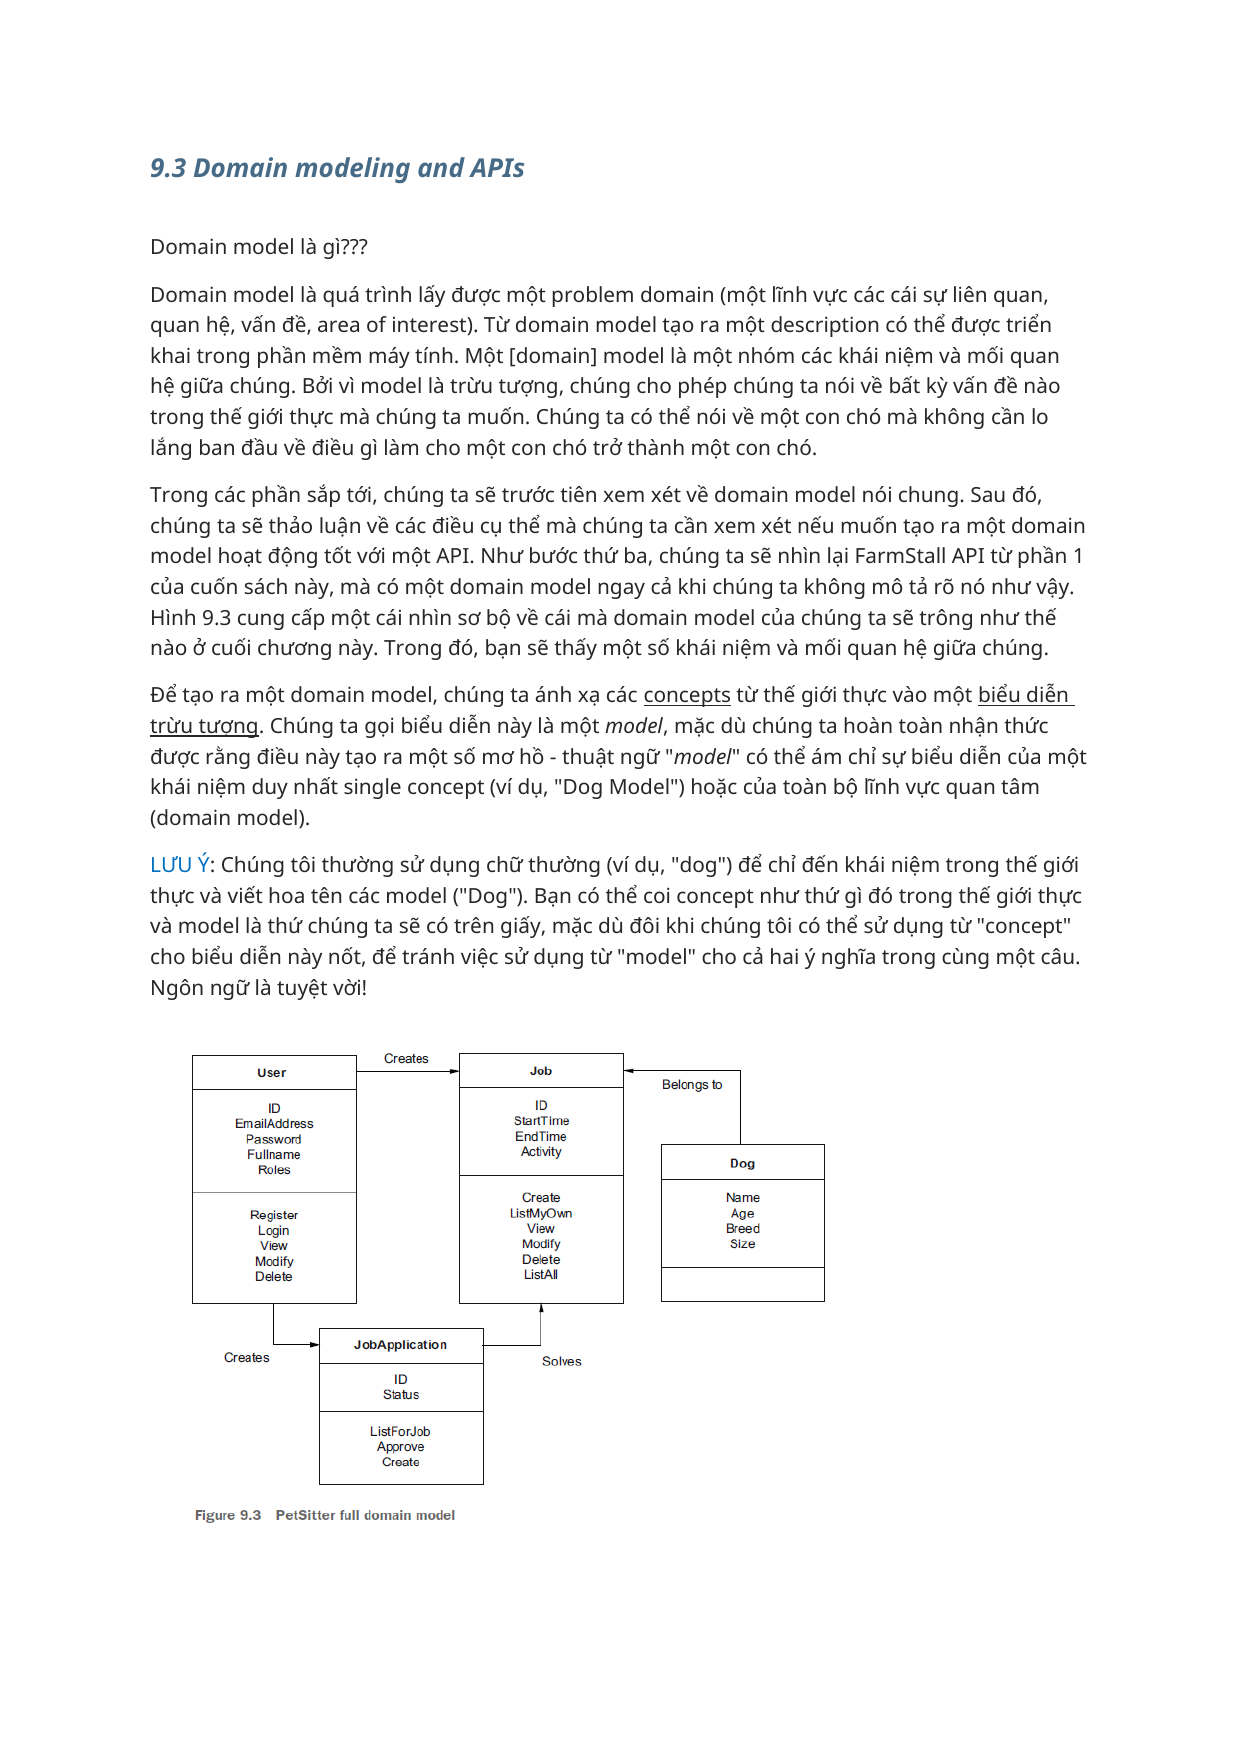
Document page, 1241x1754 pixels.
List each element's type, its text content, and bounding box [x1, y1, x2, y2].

text Trong các phần sắp tới, chúng ta sẽ trước tiên xem xét về domain model nói chung. Sau đó, chúng ta sẽ thảo luận về các điều cụ thể mà chúng ta cần xem xét nếu muốn tạo ra một domain model hoạt động tốt với một API. Như bước thứ ba, chúng ta sẽ nhìn lại FarmStall API từ phần 1 của cuốn sách này, mà có một domain model ngay cả khi chúng ta không mô tả rõ nó như vậy. Hình 9.3 cung cấp một cái nhìn sơ bộ về cái mà domain model của chúng ta sẽ trông như thế nào ở cuối chương này. Trong đó, bạn sẽ thấy một số khái niệm và mối quan hệ giữa chúng. [150, 480, 1090, 662]
text Để tạo ra một domain model, chúng ta ánh xạ các concepts từ thế giới thực vào một biểu diễn trừu tượng. Chúng ta gọi biểu diễn này là một model, mặc dù chúng ta hoàn toàn nhận thức được rằng điều này tạo ra một số mơ hồ - thuật ngữ "model" có thể ám chỉ sự biểu diễn của một khái niệm duy nhất single concept (ví dụ, "Dog Model") hoặc của toàn bộ lĩnh vực quan tâm (domain model). [150, 681, 1090, 831]
picture [150, 1020, 882, 1538]
text Domain model là quá trình lấy được một problem domain (một lĩnh vực các cái sự liên quan, quan hệ, vấn đề, area of interest). Từ domain model tạo ra một description có thể được triển khai trong phần mềm máy tính. Một [domain] model là một nhóm các khái niệm và mối quan hệ giữa chúng. Bởi vì model là trừu tượng, chúng cho phép chúng ta nói về bất kỳ vấn đề nào trong thế giới thực mà chúng ta muốn. Chúng ta có thể nói về một con chó mà không cần lo lắng ban đầu về điều gì làm cho một con chó trở thành một con chó. [150, 280, 1090, 461]
text Domain model là gì??? [150, 232, 1090, 261]
text LƯU Ý: Chúng tôi thường sử dụng chữ thường (ví dụ, "dog") để chỉ đến khái niệm trong thế giới thực và viết hoa tên các model ("Dog"). Bạn có thể coi concept như thứ gì đó trong thế giới thực và model là thứ chúng ta sẽ có trên giấy, mặc dù đôi khi chúng tôi có thể sử dụng từ "concept" cho biểu diễn này nốt, để tránh việc sử dụng từ "model" cho cả hai ý nghĩa trong cùng một câu. Ngôn ngữ là tuyệt vời! [150, 850, 1090, 1001]
subtitle 9.3 Domain modeling and APIs [150, 150, 1090, 186]
